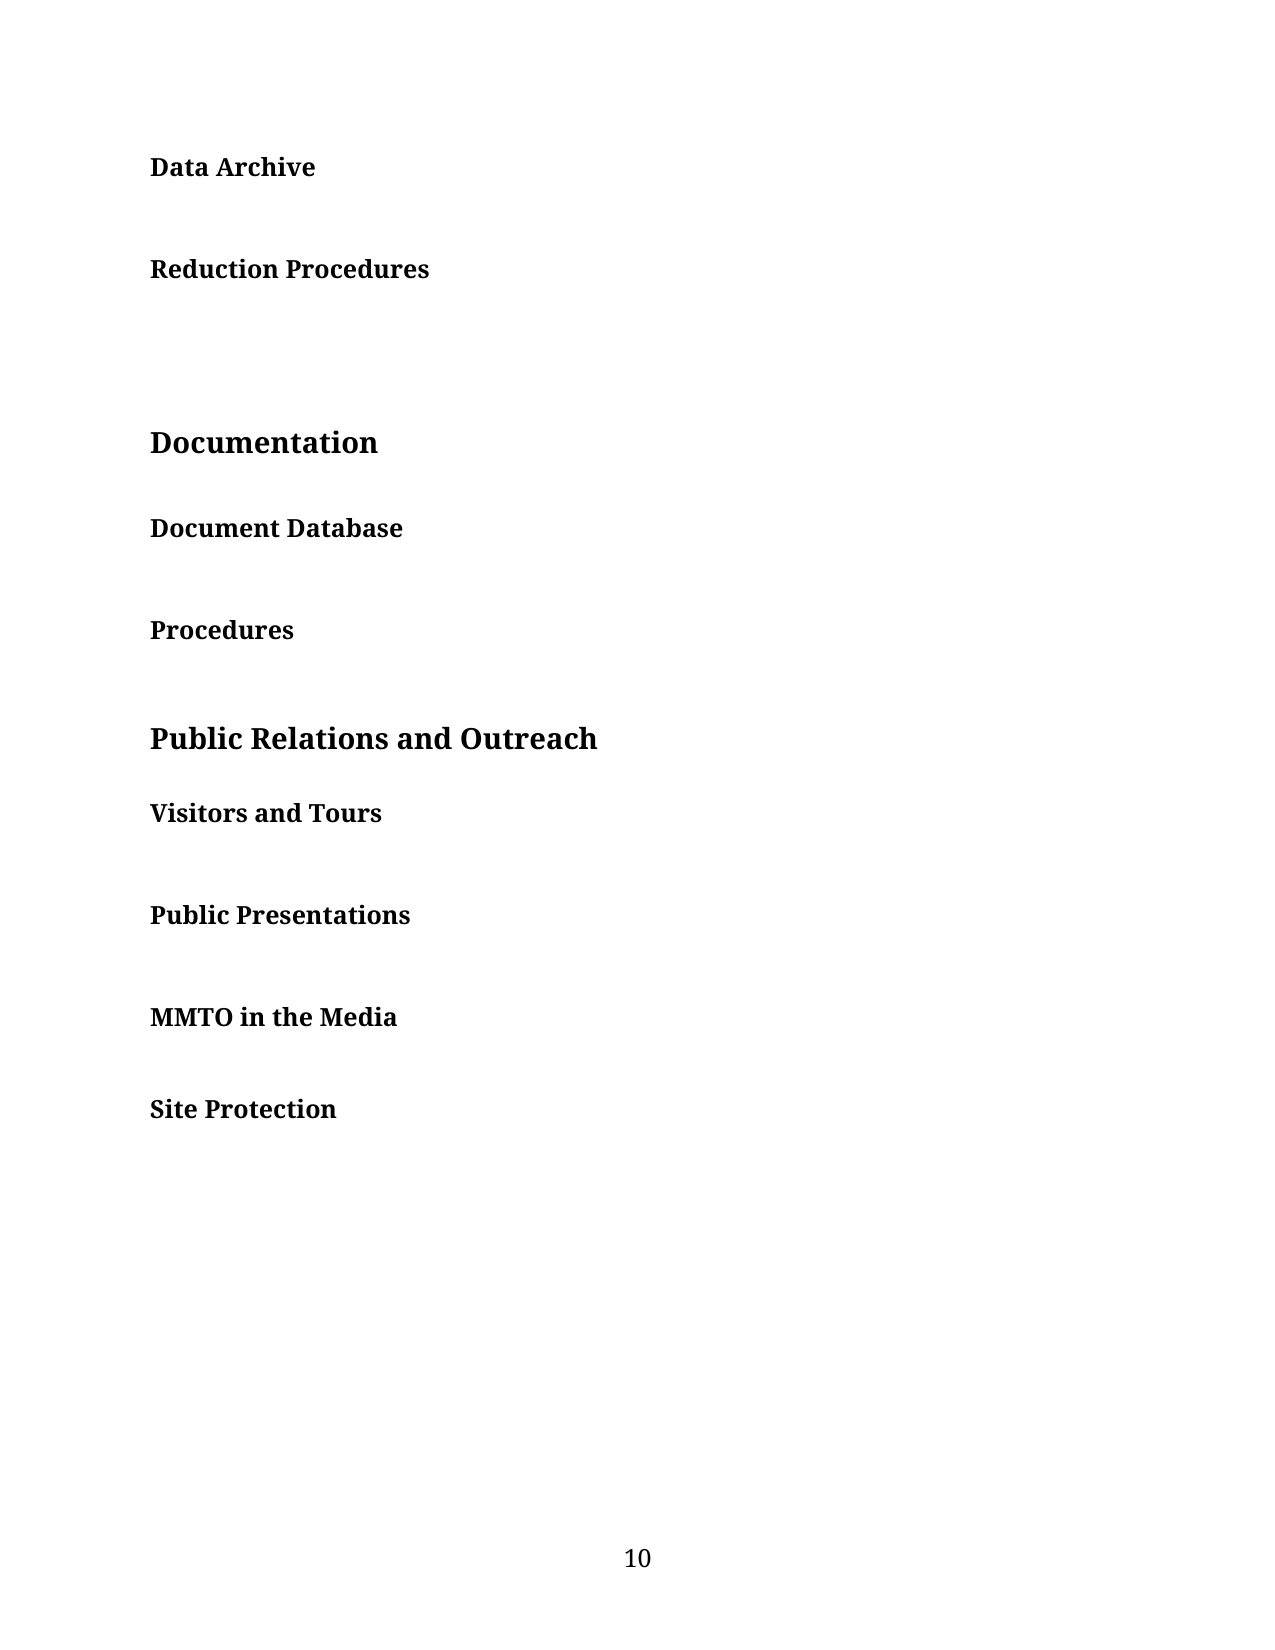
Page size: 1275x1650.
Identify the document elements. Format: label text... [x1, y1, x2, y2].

text Document Database [150, 510, 1125, 544]
text Data Archive [150, 150, 1125, 184]
text Procedures [150, 612, 1125, 647]
text Public Presentations [150, 897, 1125, 932]
text Documentation [150, 422, 1125, 462]
subtitle MMTO in the Media [150, 1000, 1125, 1034]
text Reduction Procedures [150, 252, 1125, 286]
text Site Protection [150, 1092, 1125, 1126]
text Public Relations and Outreach [150, 718, 1125, 758]
text Visitors and Tours [150, 795, 1125, 829]
